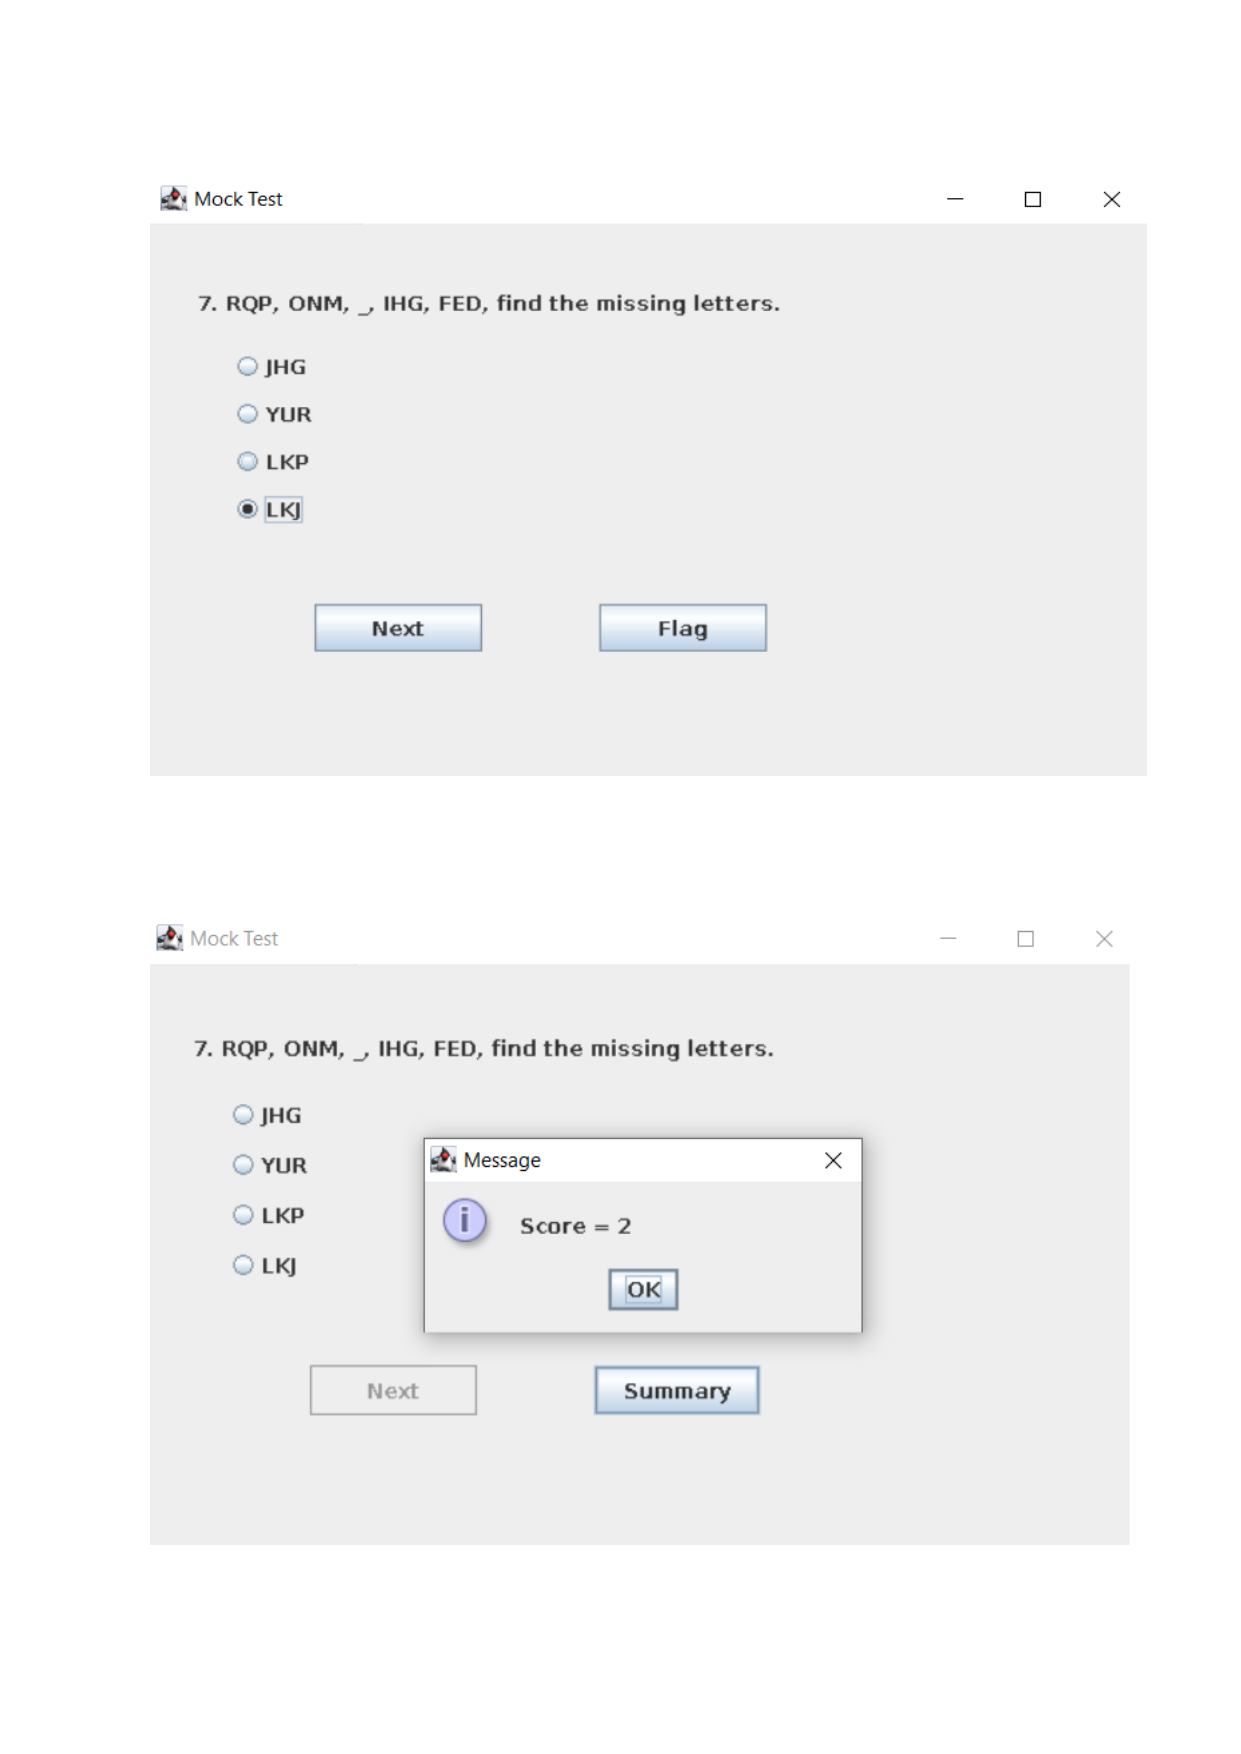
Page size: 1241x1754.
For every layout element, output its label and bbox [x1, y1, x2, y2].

picture [150, 178, 1147, 776]
picture [150, 919, 1130, 1545]
